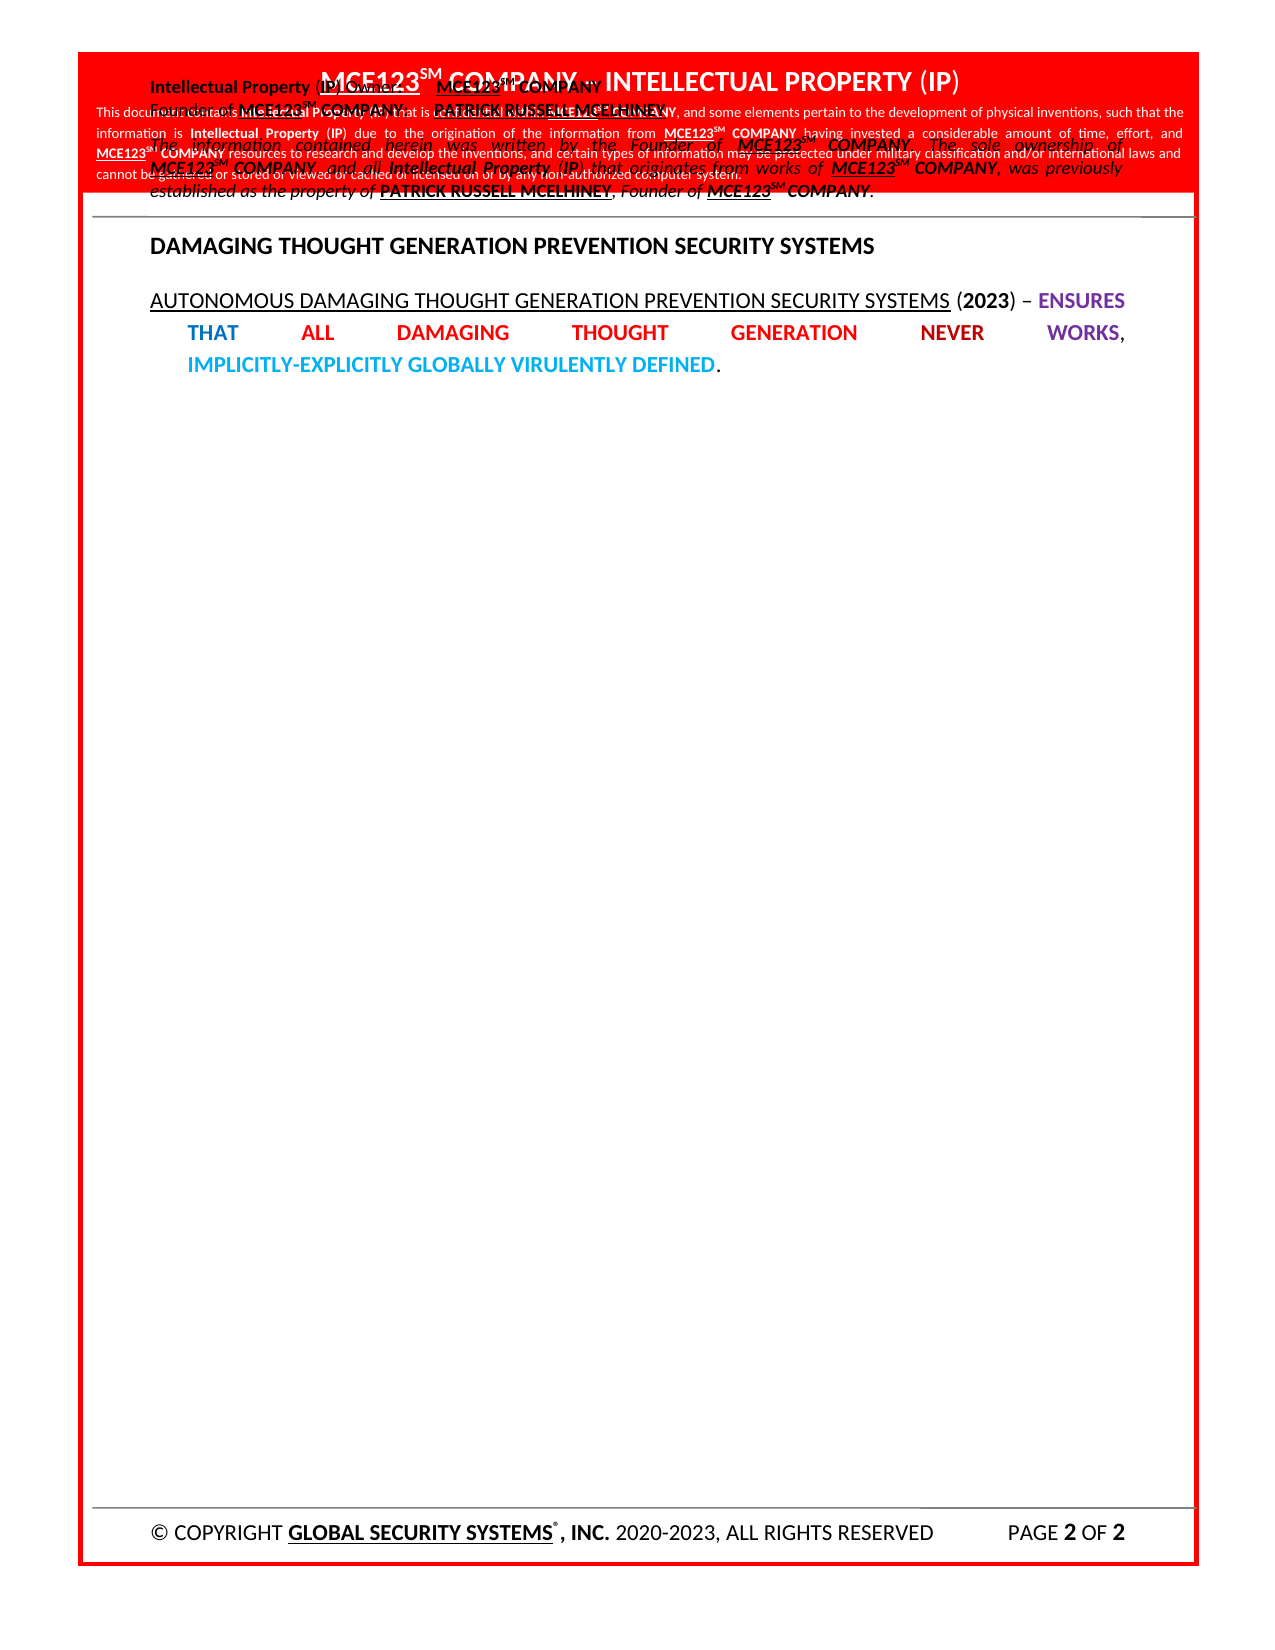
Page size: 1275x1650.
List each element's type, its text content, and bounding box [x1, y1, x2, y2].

text AUTONOMOUS DAMAGING THOUGHT GENERATION PREVENTION SECURITY SYSTEMS (2023) – ENSURES THAT ALL DAMAGING THOUGHT GENERATION NEVER WORKS, IMPLICITLY-EXPLICITLY GLOBALLY VIRULENTLY DEFINED. [150, 286, 1125, 378]
text DAMAGING THOUGHT GENERATION PREVENTION SECURITY SYSTEMS [150, 230, 1125, 261]
